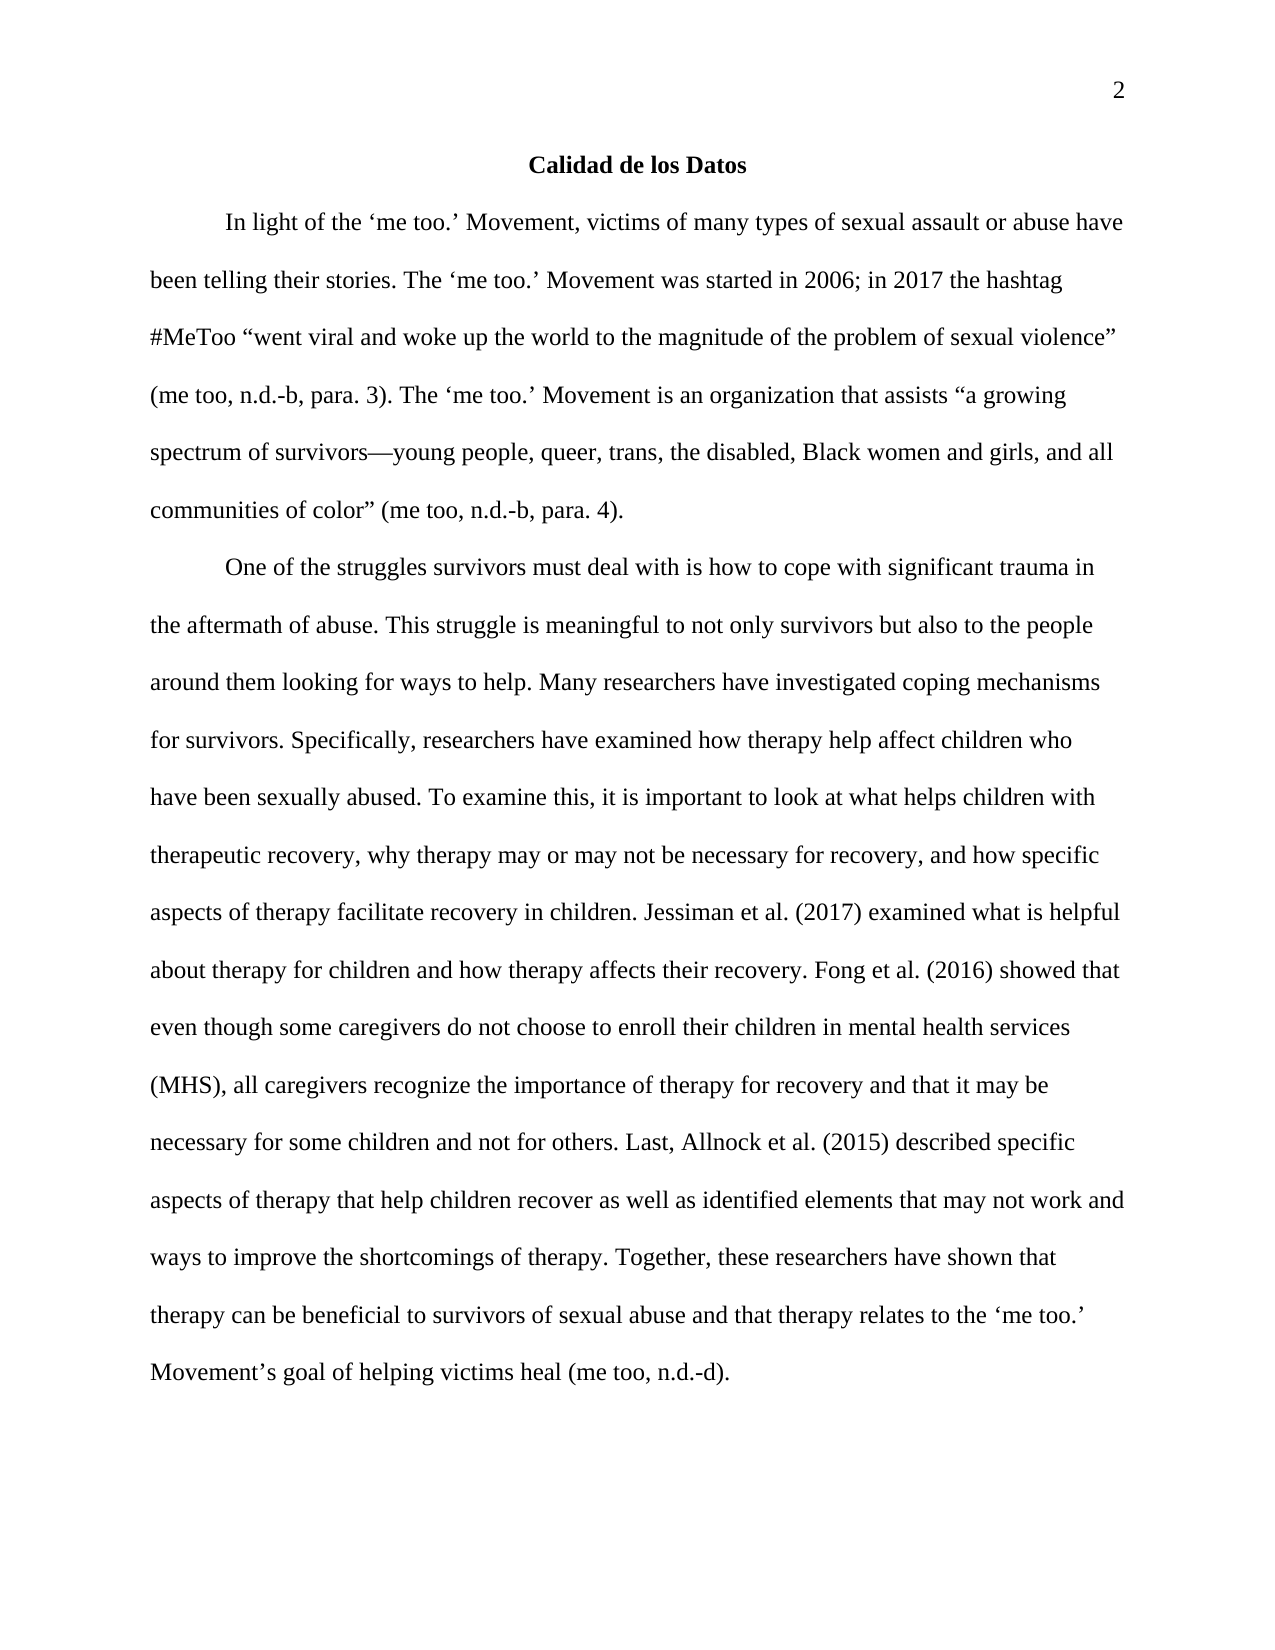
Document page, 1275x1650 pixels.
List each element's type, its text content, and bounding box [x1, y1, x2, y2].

text In light of the ‘me too.’ Movement, victims of many types of sexual assault or abuse have been telling their stories. The ‘me too.’ Movement was started in 2006; in 2017 the hashtag #MeToo “went viral and woke up the world to the magnitude of the problem of sexual violence” (me too, n.d.-b, para. 3). The ‘me too.’ Movement is an organization that assists “a growing spectrum of survivors—young people, queer, trans, the disabled, Black women and girls, and all communities of color” (me too, n.d.-b, para. 4). [150, 207, 1125, 524]
text One of the struggles survivors must deal with is how to cope with significant trauma in the aftermath of abuse. This struggle is meaningful to not only survivors but also to the people around them looking for ways to help. Many researchers have investigated coping mechanisms for survivors. Specifically, researchers have examined how therapy help affect children who have been sexually abused. To examine this, it is important to look at what helps children with therapeutic recovery, why therapy may or may not be necessary for recovery, and how specific aspects of therapy facilitate recovery in children. Jessiman et al. (2017) examined what is helpful about therapy for children and how therapy affects their recovery. Fong et al. (2016) showed that even though some caregivers do not choose to enroll their children in mental health services (MHS), all caregivers recognize the importance of therapy for recovery and that it may be necessary for some children and not for others. Last, Allnock et al. (2015) described specific aspects of therapy that help children recover as well as identified elements that may not work and ways to improve the shortcomings of therapy. Together, these researchers have shown that therapy can be beneficial to survivors of sexual abuse and that therapy relates to the ‘me too.’ Movement’s goal of helping victims heal (me too, n.d.-d). [150, 552, 1125, 1386]
subtitle Calidad de los Datos [150, 150, 1125, 179]
